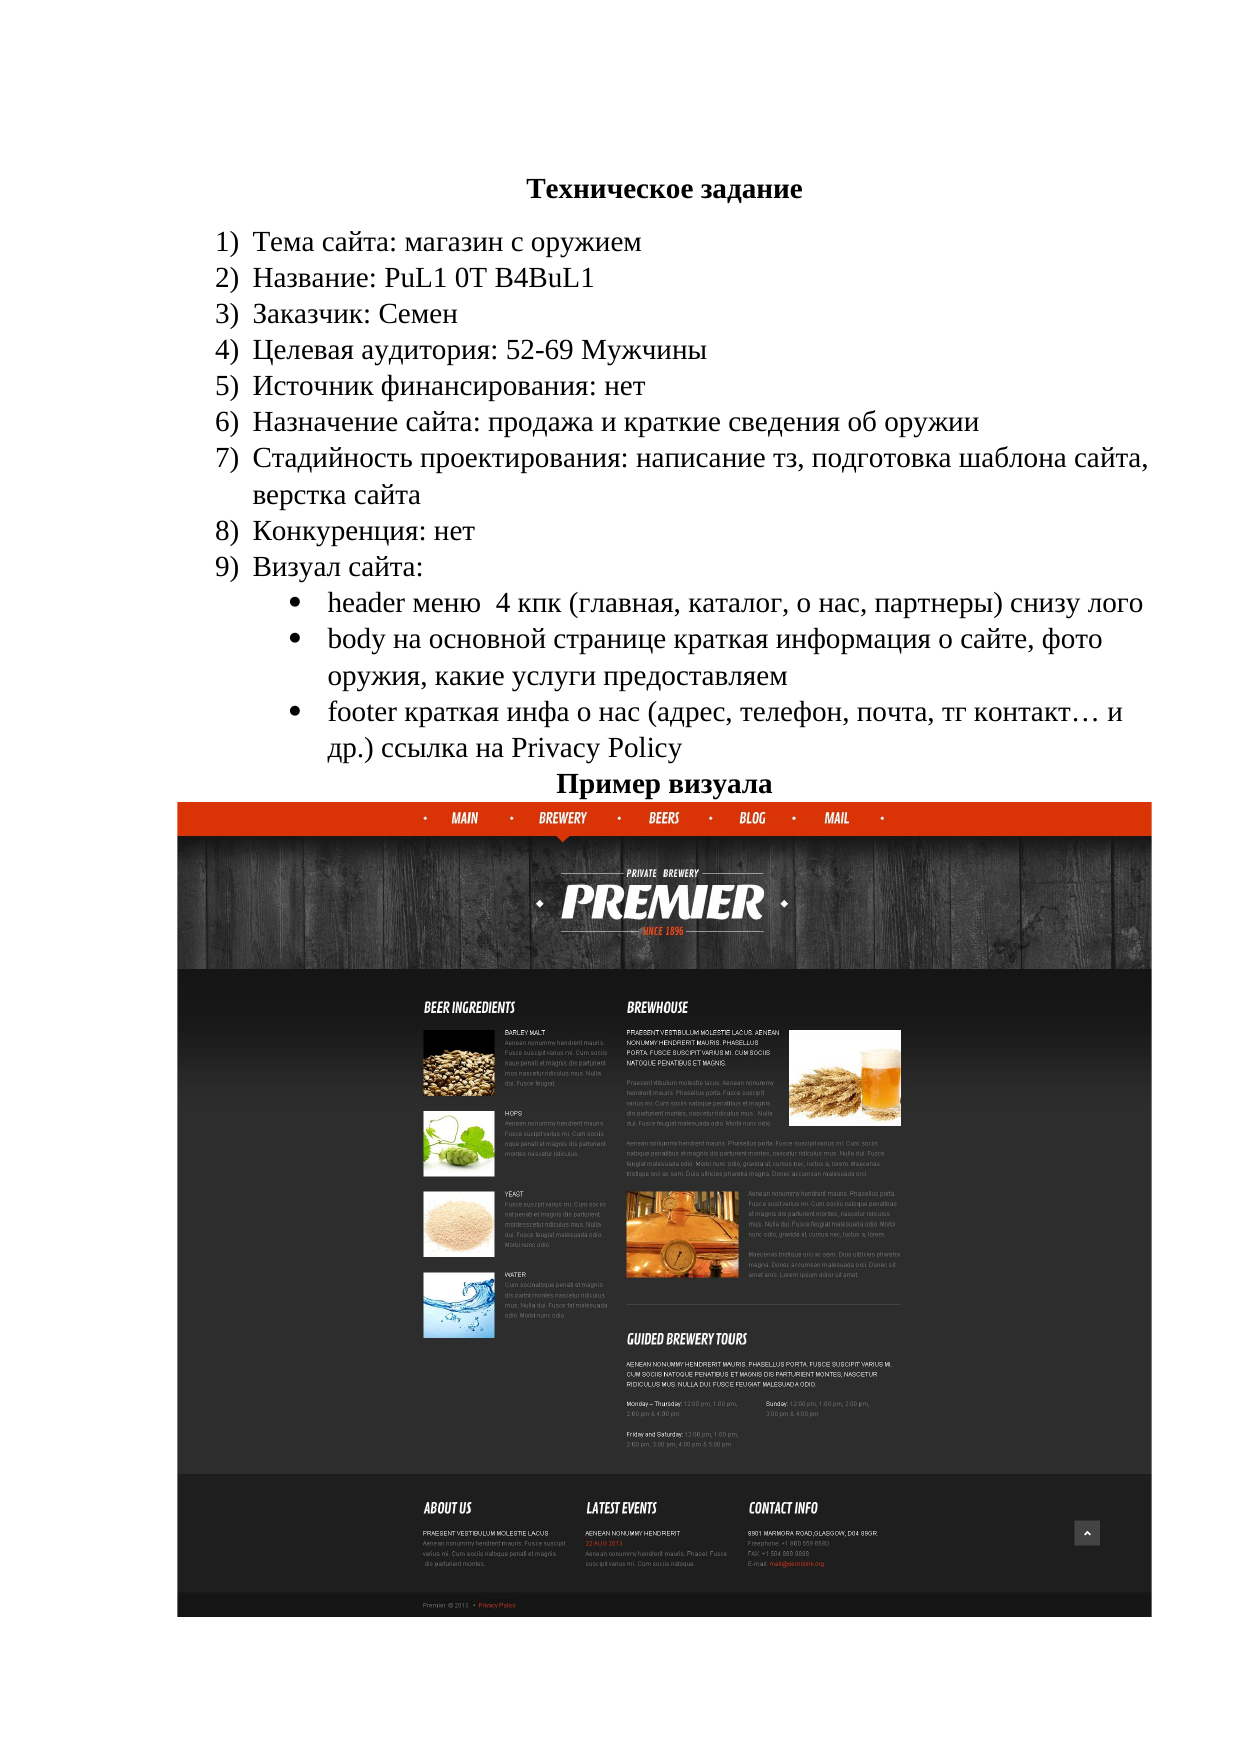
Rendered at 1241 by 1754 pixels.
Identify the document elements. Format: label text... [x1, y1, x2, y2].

list Стадийность проектирования: написание тз, подготовка шаблона сайта, верстка сайта [215, 441, 1152, 510]
text Техническое задание [177, 171, 1152, 204]
list Название: PuL1 0T B4BuL1 [215, 260, 1152, 293]
list Конкуренция: нет [215, 513, 1152, 546]
list Пример визуала [177, 766, 1152, 800]
list Тема сайта: магазин с оружием [215, 224, 1152, 257]
list body на основной странице краткая информация о сайте, фото оружия, какие услуги предоставляем [290, 621, 1152, 691]
list Визуал сайта: [215, 549, 1152, 583]
list Источник финансирования: нет [215, 368, 1152, 402]
list header меню 4 кпк (главная, каталог, о нас, партнеры) снизу лого [290, 585, 1152, 619]
list footer краткая инфа о нас (адрес, телефон, почта, тг контакт… и др.) ссылка на Privacy Policy [290, 694, 1152, 764]
picture [177, 802, 1152, 1617]
list Назначение сайта: продажа и краткие сведения об оружии [215, 404, 1152, 438]
list Целевая аудитория: 52-69 Мужчины [215, 332, 1152, 366]
list Заказчик: Семен [215, 296, 1152, 329]
